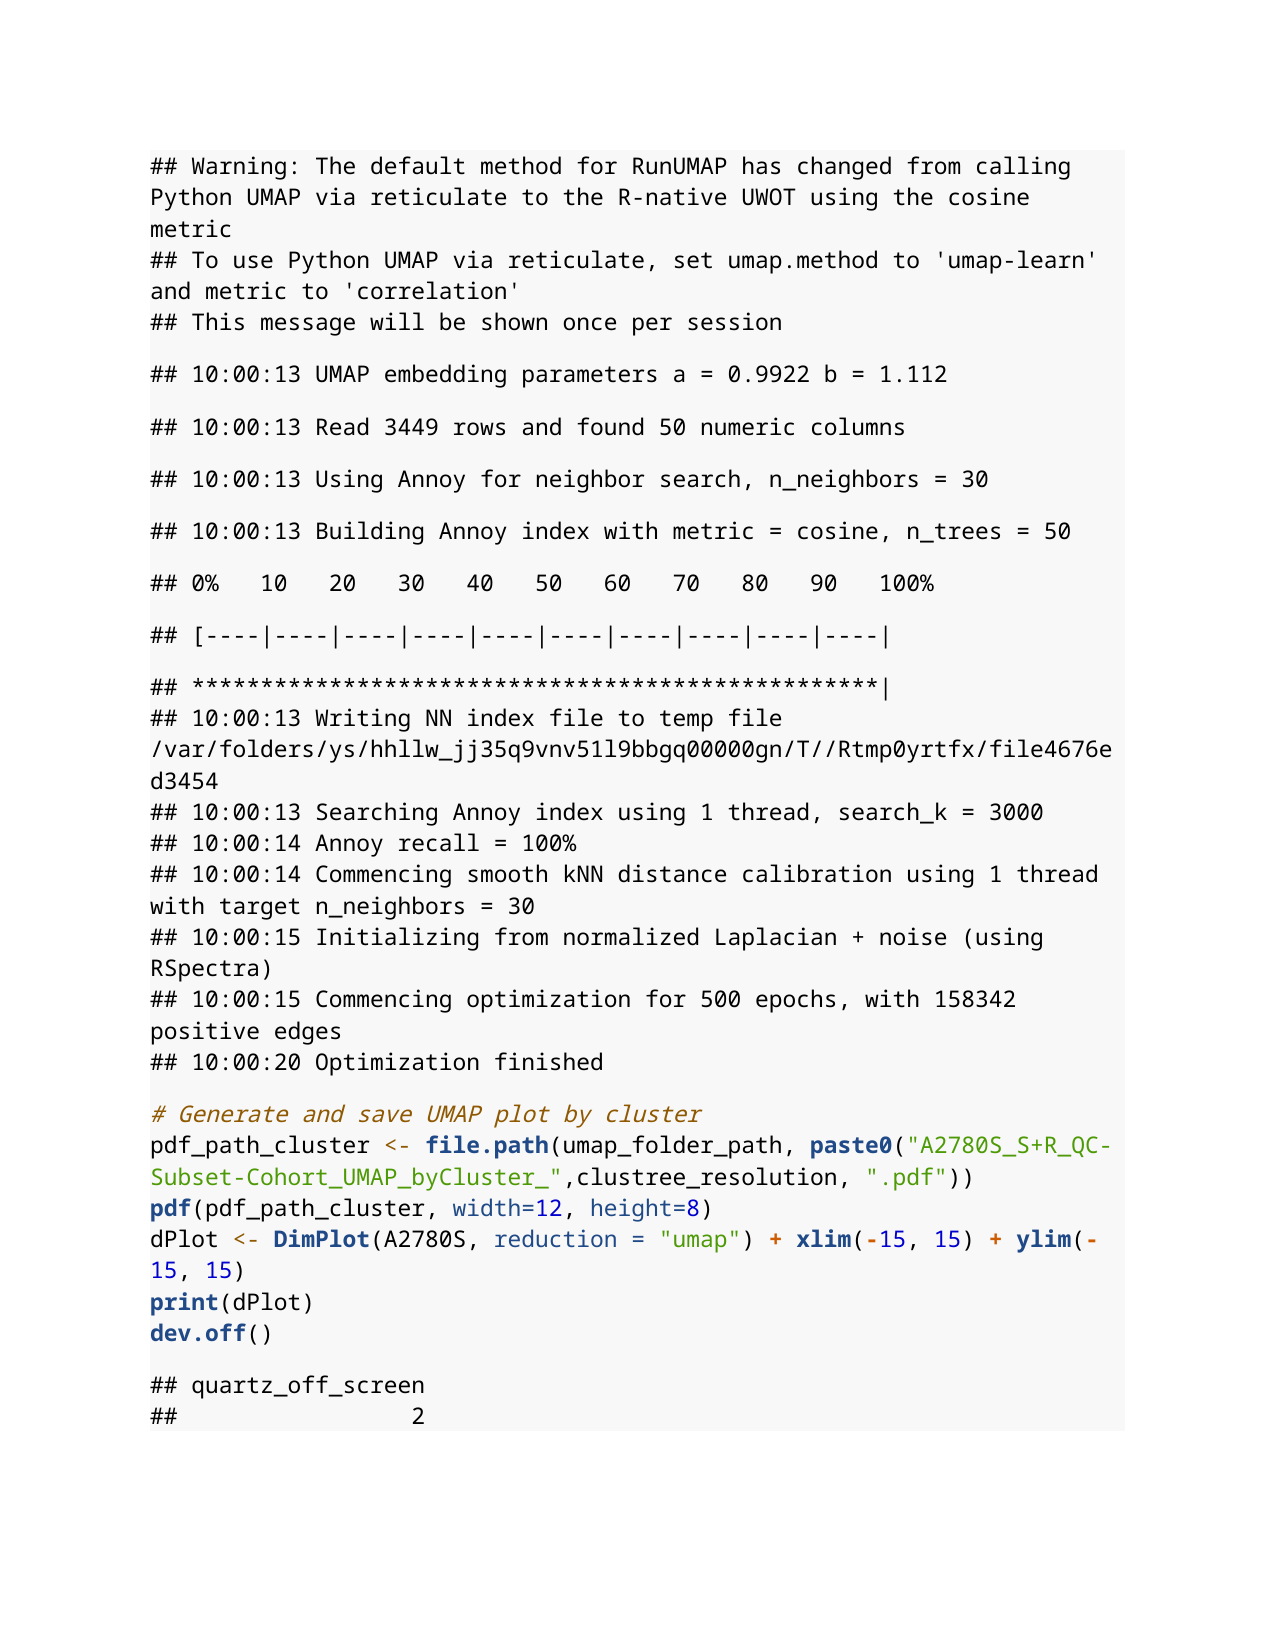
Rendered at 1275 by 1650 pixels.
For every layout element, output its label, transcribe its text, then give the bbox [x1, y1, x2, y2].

text ## 10:00:13 Using Annoy for neighbor search, n_neighbors = 30 [150, 462, 1125, 494]
text ## 10:00:13 UMAP embedding parameters a = 0.9922 b = 1.112 [150, 358, 1125, 389]
text ## quartz_off_screen ## 2 [150, 1369, 1125, 1431]
text ## Warning: The default method for RunUMAP has changed from calling Python UMAP via reticulate to the R-native UWOT using the cosine metric ## To use Python UMAP via reticulate, set umap.method to 'umap-learn' and metric to 'correlation' ## This message will be shown once per session [150, 150, 1125, 337]
text ## 10:00:13 Read 3449 rows and found 50 numeric columns [150, 410, 1125, 442]
text ## **************************************************| ## 10:00:13 Writing NN index file to temp file /var/folders/ys/hhllw_jj35q9vnv51l9bbgq00000gn/T//Rtmp0yrtfx/file4676ed3454 ## 10:00:13 Searching Annoy index using 1 thread, search_k = 3000 ## 10:00:14 Annoy recall = 100% ## 10:00:14 Commencing smooth kNN distance calibration using 1 thread with target n_neighbors = 30 ## 10:00:15 Initializing from normalized Laplacian + noise (using RSpectra) ## 10:00:15 Commencing optimization for 500 epochs, with 158342 positive edges ## 10:00:20 Optimization finished [150, 671, 1125, 1077]
text ## 0% 10 20 30 40 50 60 70 80 90 100% [150, 567, 1125, 598]
text ## [----|----|----|----|----|----|----|----|----|----| [150, 619, 1125, 650]
text # Generate and save UMAP plot by cluster pdf_path_cluster <- file.path(umap_folder_path, paste0("A2780S_S+R_QC-Subset-Cohort_UMAP_byCluster_",clustree_resolution, ".pdf")) pdf(pdf_path_cluster, width=12, height=8) dPlot <- DimPlot(A2780S, reduction = "umap") + xlim(-15, 15) + ylim(-15, 15) print(dPlot) dev.off() [246, 1098, 1125, 1348]
text ## 10:00:13 Building Annoy index with metric = cosine, n_trees = 50 [150, 514, 1125, 546]
